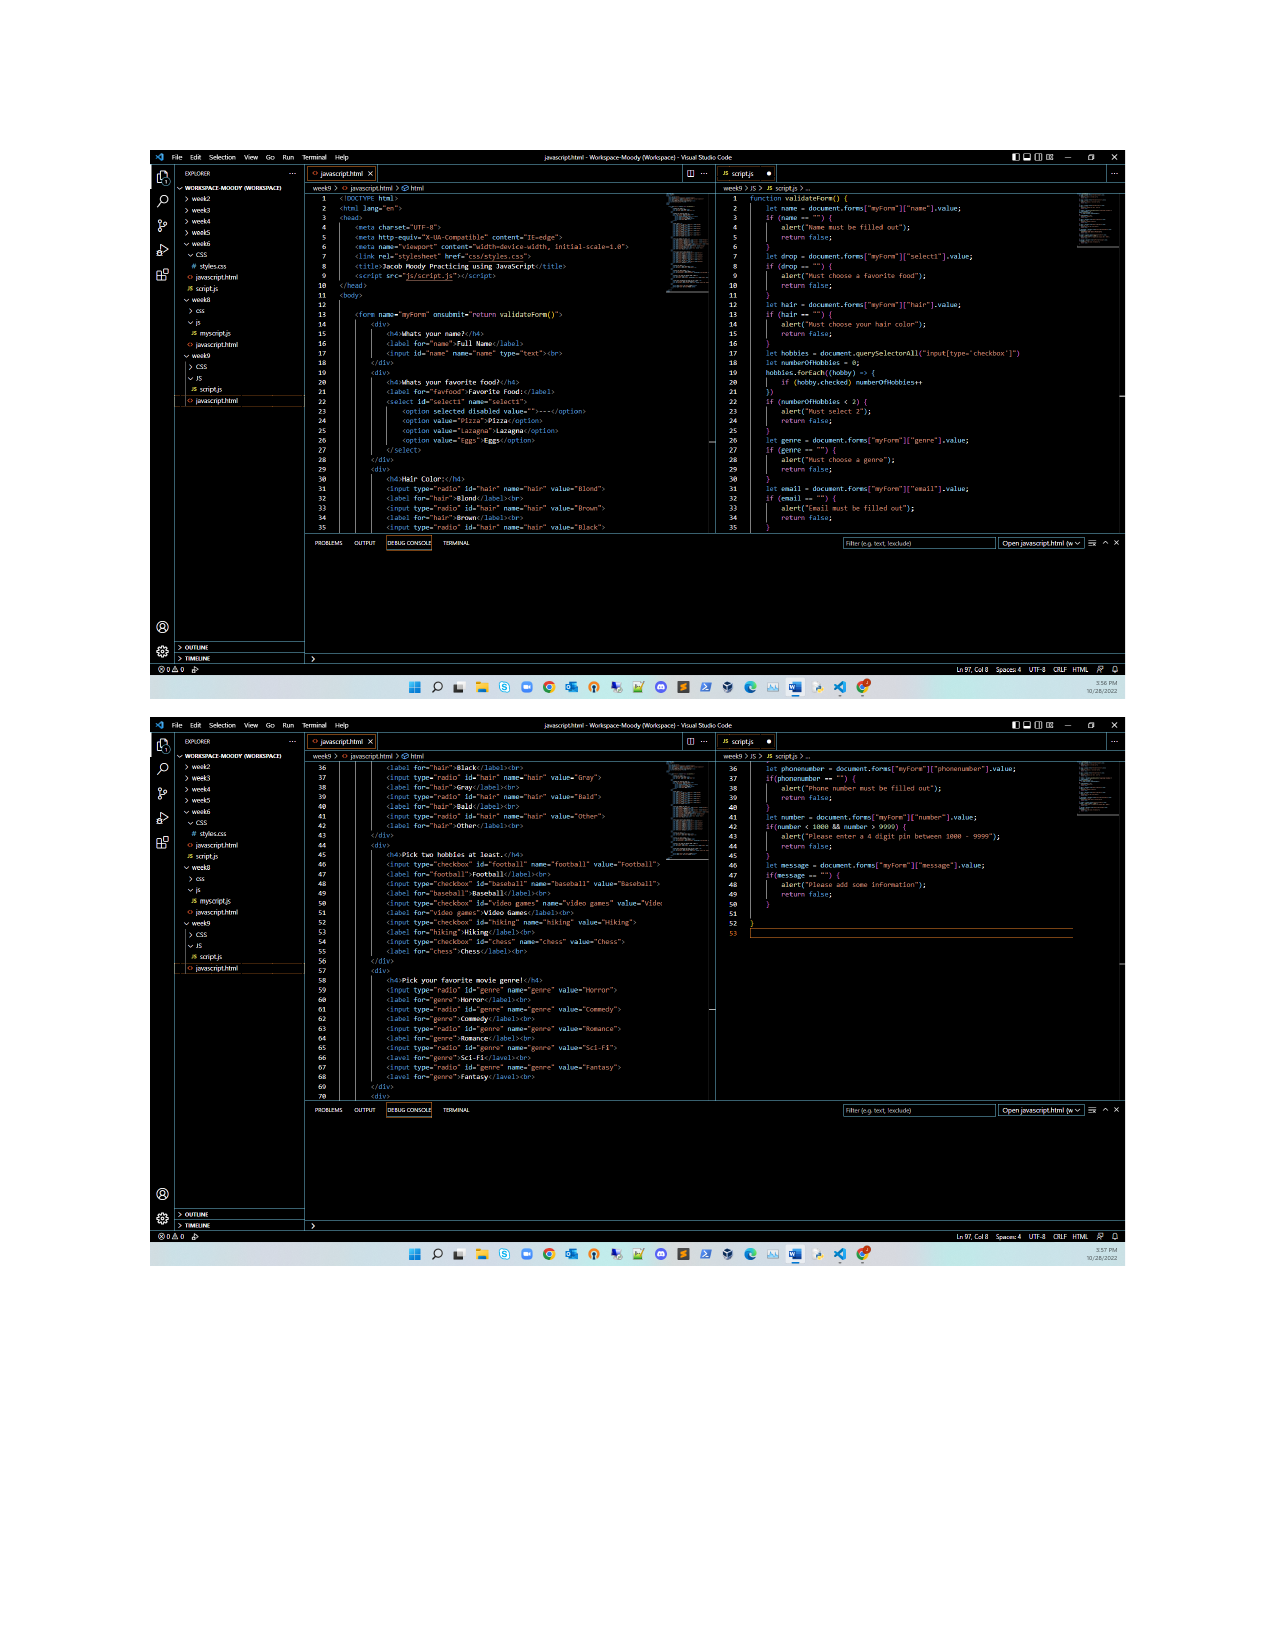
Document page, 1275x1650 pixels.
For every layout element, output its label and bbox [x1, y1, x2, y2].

picture [150, 150, 1125, 699]
picture [150, 717, 1125, 1266]
